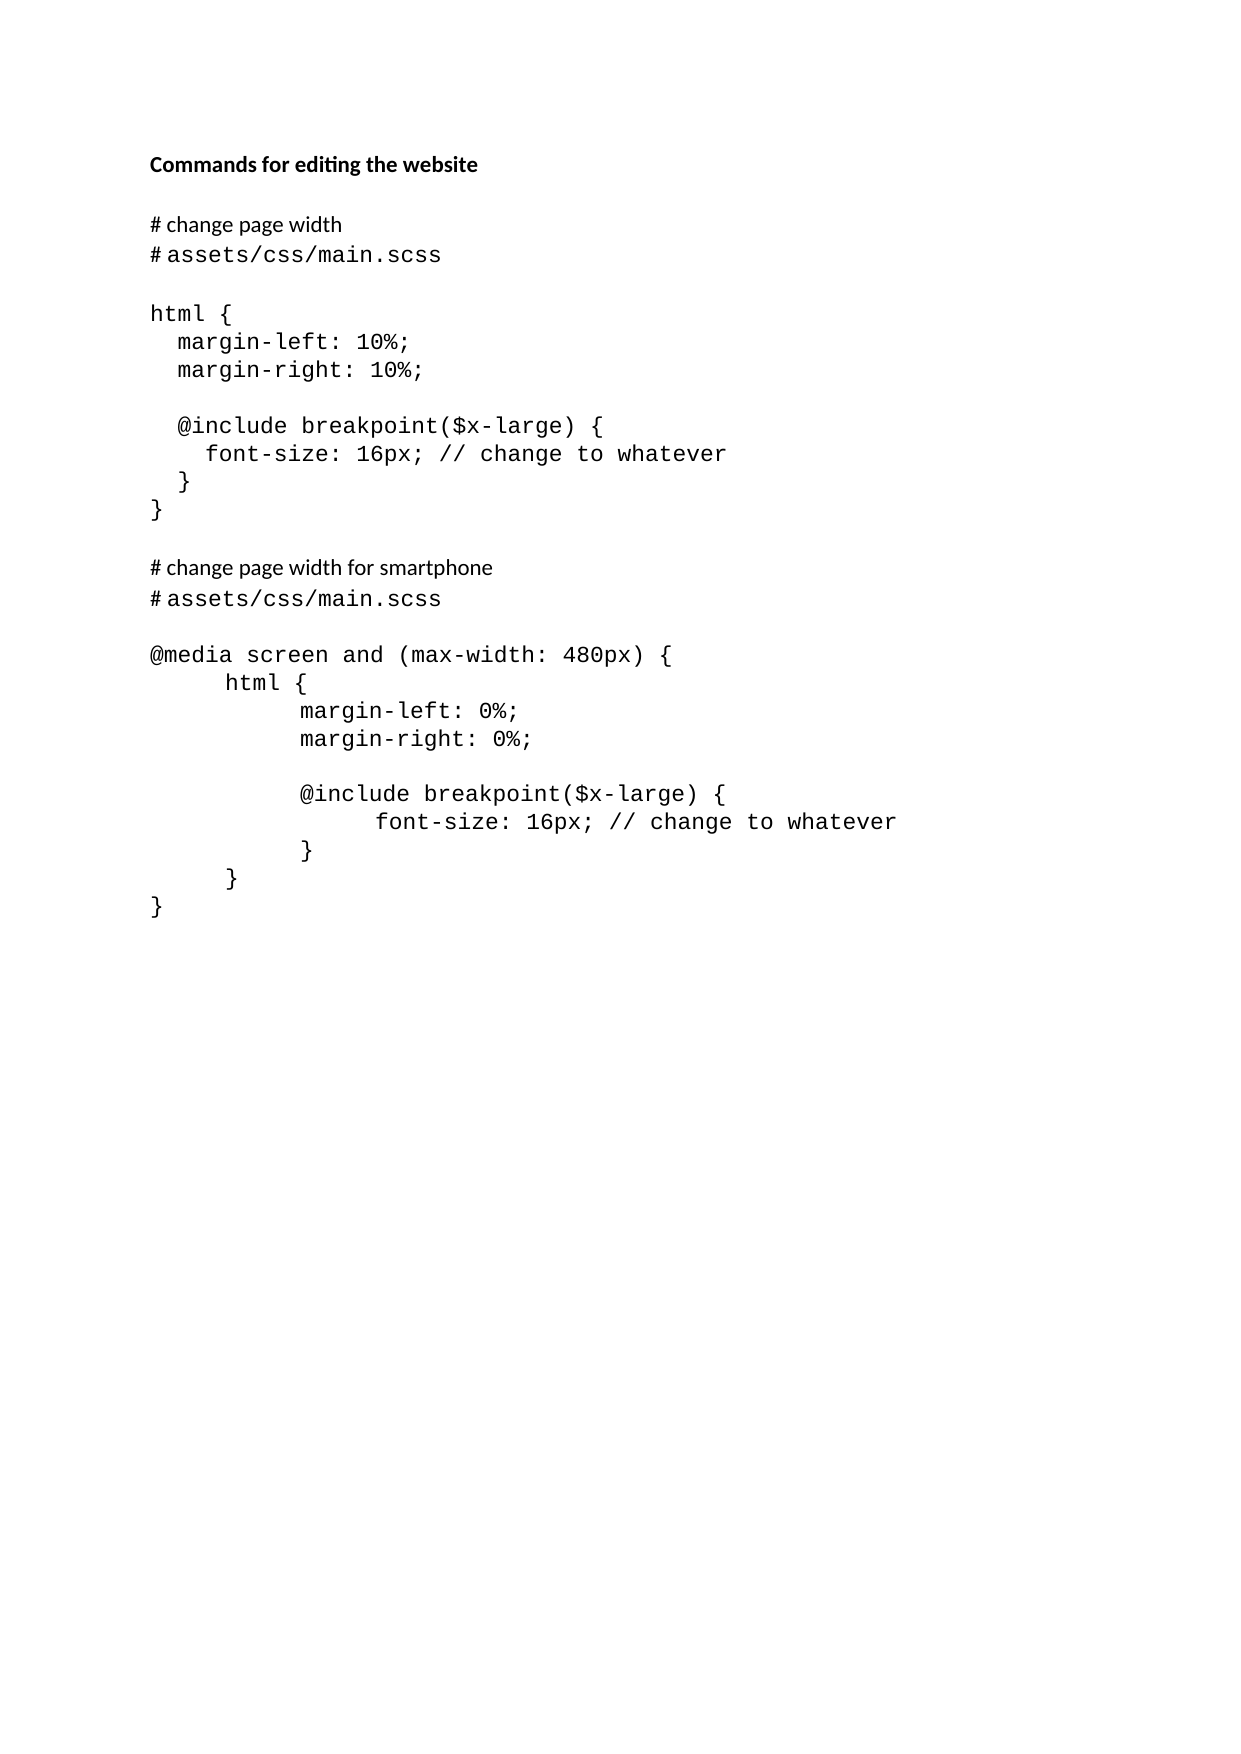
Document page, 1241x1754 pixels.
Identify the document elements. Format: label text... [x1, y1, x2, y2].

text html { [150, 671, 1090, 697]
text } [150, 894, 1090, 920]
text margin-left: 0%; [150, 699, 1090, 725]
text } [150, 838, 1090, 864]
text # assets/css/main.scss [150, 241, 1090, 270]
text # assets/css/main.scss [150, 584, 1090, 613]
text html { [150, 302, 1090, 328]
text # change page width for smartphone [150, 553, 1090, 582]
text @include breakpoint($x-large) { [150, 414, 1090, 440]
text } [150, 498, 1090, 524]
text } [150, 470, 1090, 496]
text Commands for editing the website [150, 150, 1090, 178]
text margin-right: 10%; [150, 358, 1090, 384]
text @include breakpoint($x-large) { [150, 783, 1090, 809]
text font-size: 16px; // change to whatever [150, 811, 1090, 837]
text margin-left: 10%; [150, 330, 1090, 356]
text @media screen and (max-width: 480px) { [150, 643, 1090, 669]
text } [150, 866, 1090, 892]
text margin-right: 0%; [150, 727, 1090, 753]
text # change page width [150, 210, 1090, 238]
text font-size: 16px; // change to whatever [150, 442, 1090, 468]
